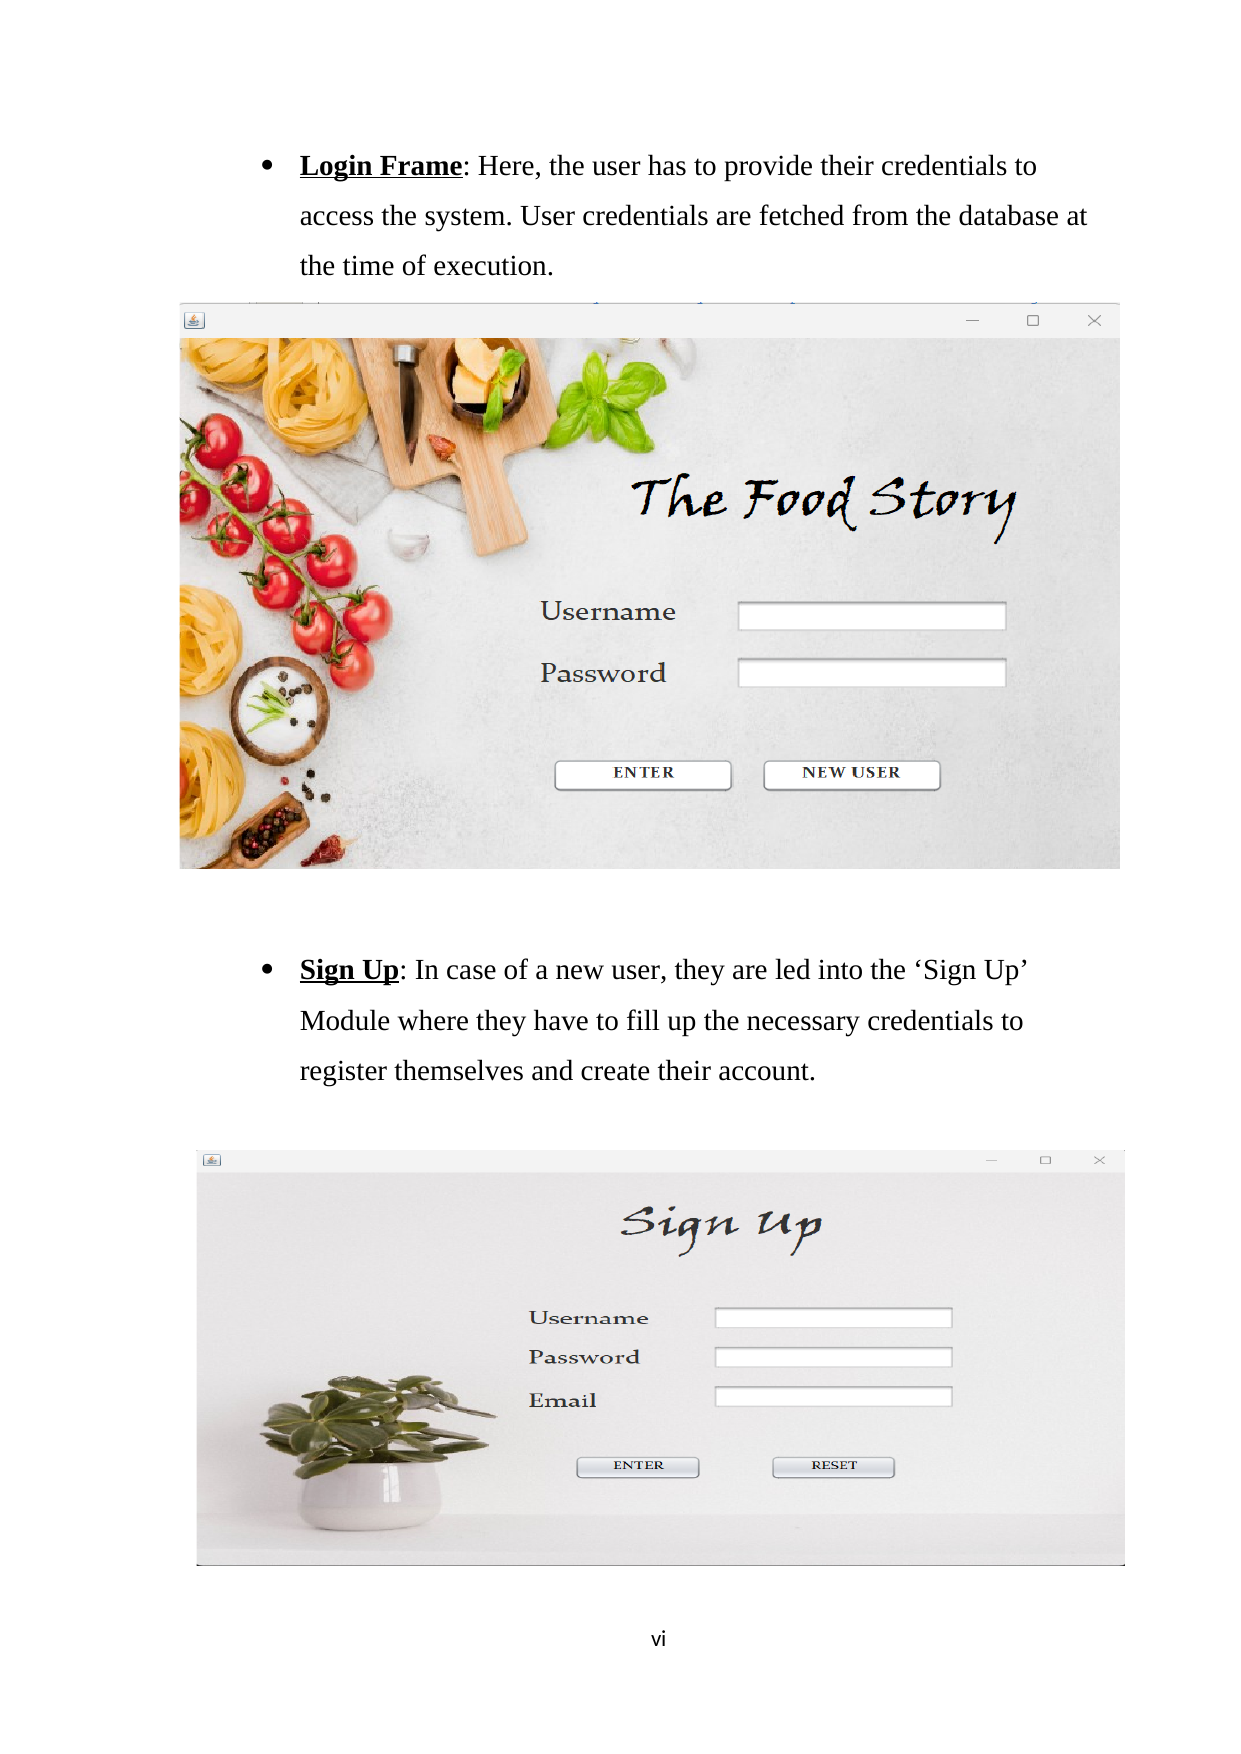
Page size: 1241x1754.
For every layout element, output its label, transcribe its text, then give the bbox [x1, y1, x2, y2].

picture [196, 1150, 1125, 1566]
picture [179, 302, 1120, 869]
list Sign Up: In case of a new user, they are led into the ‘Sign Up’ Module where they have to fill up the necessary credentials to register themselves and create their account. [262, 952, 1092, 1087]
list Login Frame: Here, the user has to provide their credentials to access the system. User credentials are fetched from the database at the time of execution. [262, 148, 1092, 282]
